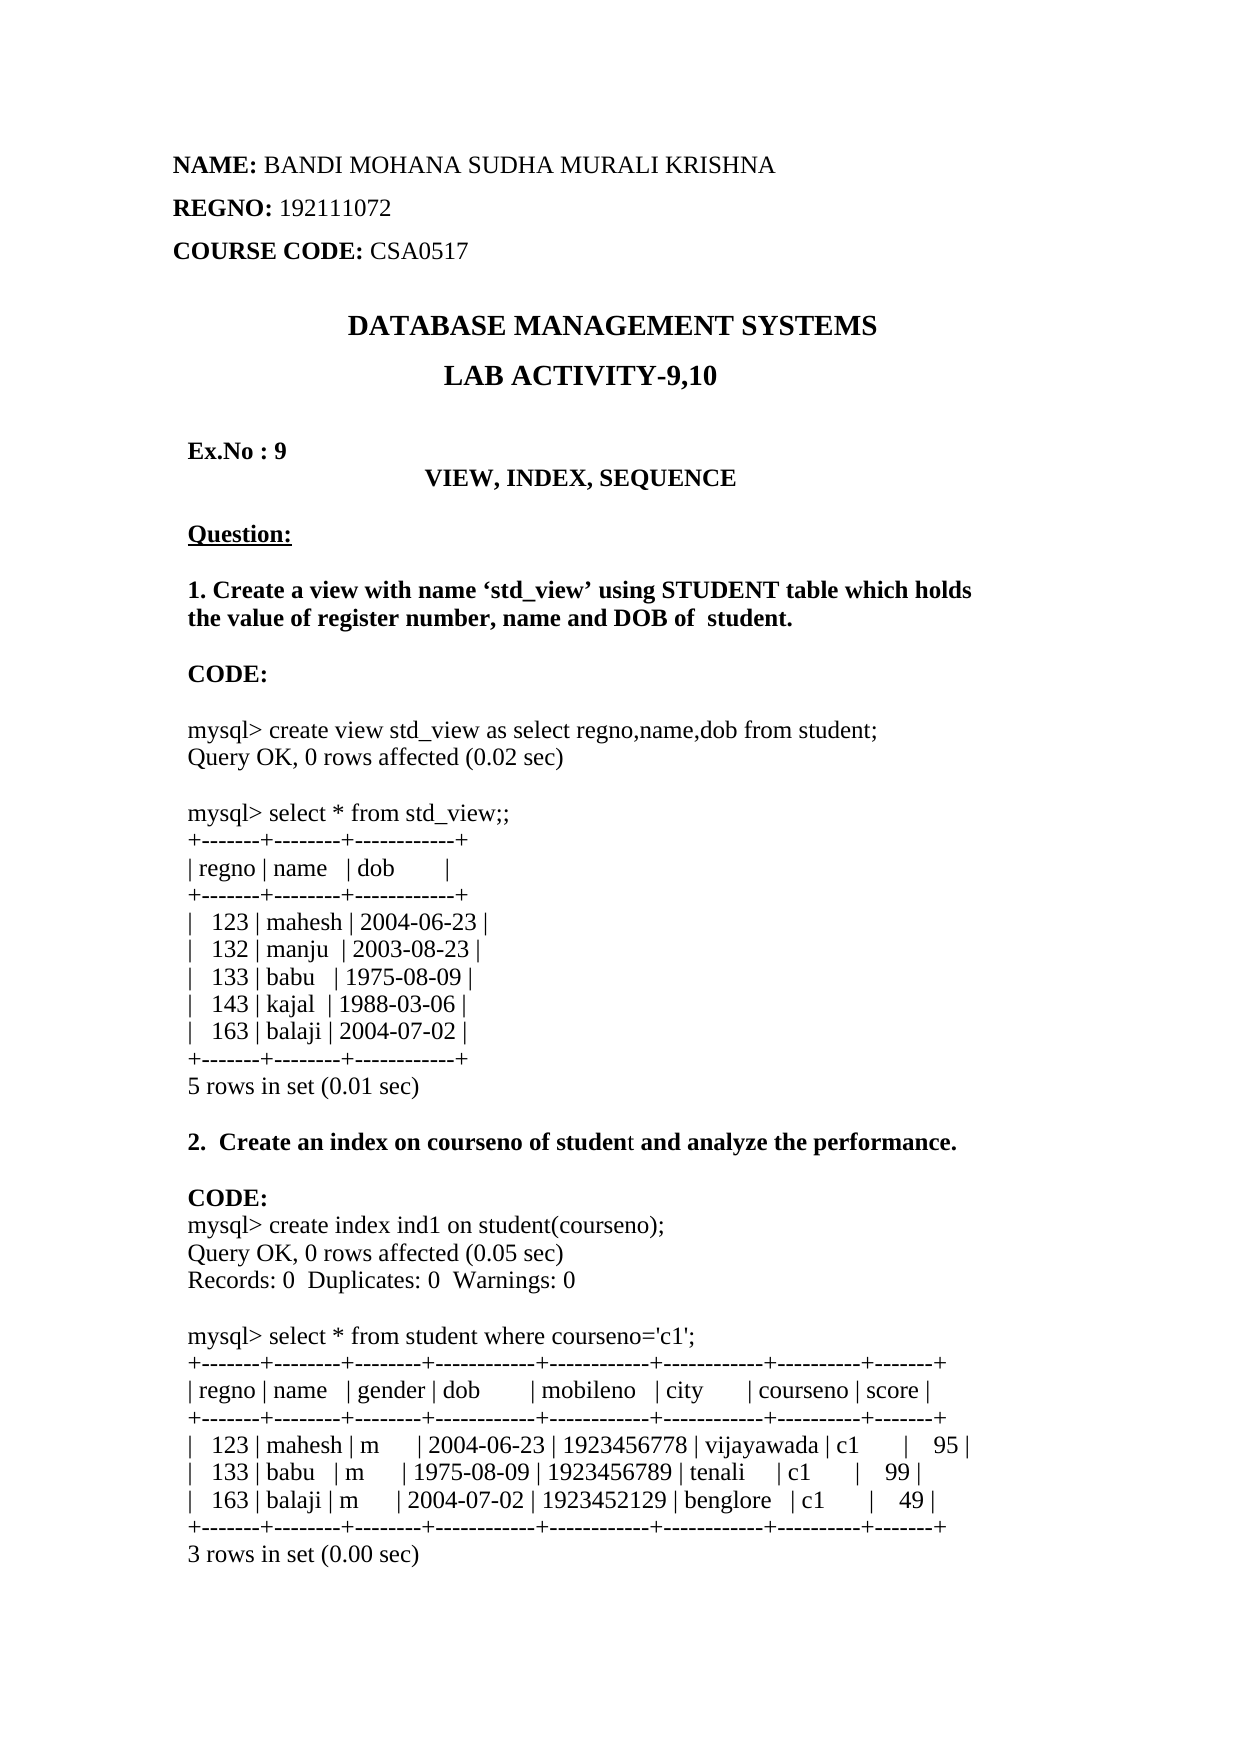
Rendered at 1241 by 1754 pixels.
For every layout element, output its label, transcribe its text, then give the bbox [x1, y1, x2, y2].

text COURSE CODE: CSA0517 [173, 236, 1053, 265]
list | 163 | balaji | 2004-07-02 | [187, 1018, 973, 1045]
list +-------+--------+--------+------------+------------+------------+----------+-------+ [187, 1350, 973, 1377]
list | 132 | manju | 2003-08-23 | [187, 936, 973, 963]
list | 163 | balaji | m | 2004-07-02 | 1923452129 | benglore | c1 | 49 | [187, 1486, 973, 1514]
text Ex.No : 9 [187, 437, 973, 465]
list CODE: [187, 660, 973, 688]
text DATABASE MANAGEMENT SYSTEMS [173, 308, 1053, 342]
text REGNO: 192111072 [173, 193, 1053, 222]
list +-------+--------+------------+ [187, 882, 973, 909]
list Records: 0 Duplicates: 0 Warnings: 0 [187, 1267, 973, 1294]
list Create an index on courseno of student and analyze the performance. [187, 1129, 973, 1156]
list +-------+--------+--------+------------+------------+------------+----------+-------+ [187, 1514, 973, 1541]
list Query OK, 0 rows affected (0.05 sec) [187, 1239, 973, 1267]
text NAME: BANDI MOHANA SUDHA MURALI KRISHNA [173, 150, 1053, 179]
list 5 rows in set (0.01 sec) [187, 1073, 973, 1100]
list | 133 | babu | 1975-08-09 | [187, 963, 973, 991]
list mysql> select * from student where courseno='c1'; [187, 1323, 973, 1350]
list | 133 | babu | m | 1975-08-09 | 1923456789 | tenali | c1 | 99 | [187, 1459, 973, 1486]
list | regno | name | gender | dob | mobileno | city | courseno | score | [187, 1377, 973, 1404]
list | 123 | mahesh | m | 2004-06-23 | 1923456778 | vijayawada | c1 | 95 | [187, 1432, 973, 1459]
list mysql> create index ind1 on student(courseno); [187, 1212, 973, 1239]
text LAB ACTIVITY-9,10 [187, 358, 973, 392]
list | 143 | kajal | 1988-03-06 | [187, 991, 973, 1018]
text VIEW, INDEX, SEQUENCE [187, 465, 973, 492]
text Question: [187, 519, 1053, 548]
list | 123 | mahesh | 2004-06-23 | [187, 909, 973, 936]
list mysql> select * from std_view;; [187, 800, 973, 827]
list CODE: [187, 1185, 973, 1212]
list 3 rows in set (0.00 sec) [187, 1541, 973, 1568]
list Query OK, 0 rows affected (0.02 sec) [187, 744, 973, 771]
list Create a view with name ‘std_view’ using STUDENT table which holds the value of register number, name and DOB of student. [187, 577, 973, 632]
list +-------+--------+------------+ [187, 827, 973, 854]
list | regno | name | dob | [187, 854, 973, 882]
list +-------+--------+--------+------------+------------+------------+----------+-------+ [187, 1404, 973, 1432]
list +-------+--------+------------+ [187, 1045, 973, 1073]
list mysql> create view std_view as select regno,name,dob from student; [187, 716, 973, 744]
